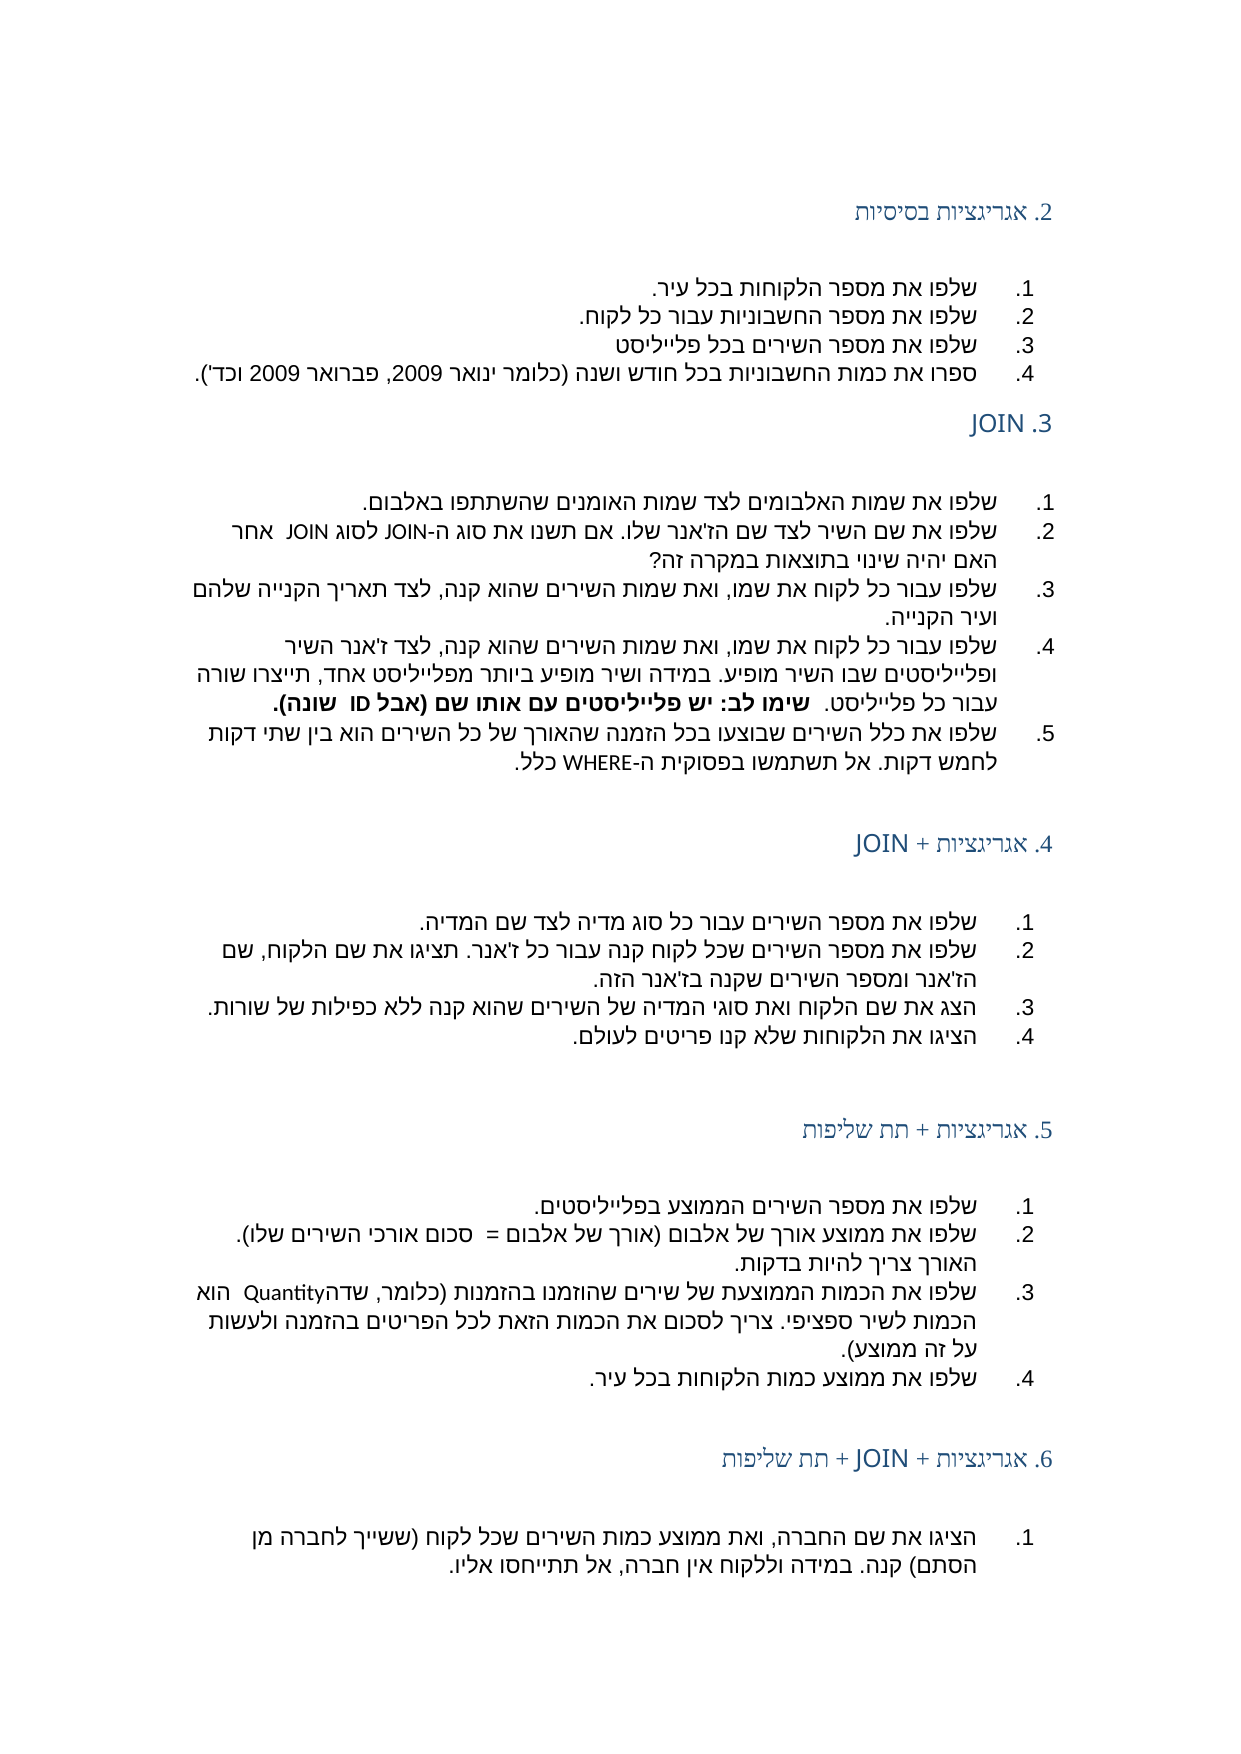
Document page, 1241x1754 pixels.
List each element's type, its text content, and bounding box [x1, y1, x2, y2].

list שלפו עבור כל לקוח את שמו, ואת שמות השירים שהוא קנה, לצד ז'אנר השיר ופלייליסטים שבו השיר מופיע. במידה ושיר מופיע ביותר מפלייליסט אחד, תייצרו שורה עבור כל פלייליסט. שימו לב: יש פלייליסטים עם אותו שם (אבל ID שונה). [187, 633, 1036, 718]
list שלפו את מספר השירים שכל לקוח קנה עבור כל ז'אנר. תציגו את שם הלקוח, שם הז'אנר ומספר השירים שקנה בז'אנר הזה. [187, 937, 1015, 992]
list שלפו את ממוצע כמות הלקוחות בכל עיר. [187, 1365, 1015, 1391]
list שלפו את מספר החשבוניות עבור כל לקוח. [187, 303, 1015, 329]
subtitle 5. אגריגציות + תת שליפות [187, 1115, 1053, 1143]
list שלפו את הכמות הממוצעת של שירים שהוזמנו בהזמנות (כלומר, שדהQuantity הוא הכמות לשיר ספציפי. צריך לסכום את הכמות הזאת לכל הפריטים בהזמנה ולעשות על זה ממוצע). [187, 1278, 1015, 1363]
list שלפו עבור כל לקוח את שמו, ואת שמות השירים שהוא קנה, לצד תאריך הקנייה שלהם ועיר הקנייה. [187, 576, 1036, 631]
list שלפו את מספר השירים עבור כל סוג מדיה לצד שם המדיה. [187, 909, 1015, 935]
subtitle 4. אגריגציות + JOIN [187, 825, 1053, 859]
list ספרו את כמות החשבוניות בכל חודש ושנה (כלומר ינואר 2009, פברואר 2009 וכד'). [187, 360, 1015, 386]
list שלפו את מספר השירים הממוצע בפלייליסטים. [187, 1193, 1015, 1219]
list שלפו את שמות האלבומים לצד שמות האומנים שהשתתפו באלבום. [187, 489, 1036, 515]
list שלפו את ממוצע אורך של אלבום (אורך של אלבום = סכום אורכי השירים שלו). האורך צריך להיות בדקות. [187, 1221, 1015, 1276]
list שלפו את שם השיר לצד שם הז'אנר שלו. אם תשנו את סוג ה-JOIN לסוג JOIN אחר האם יהיה שינוי בתוצאות במקרה זה? [187, 517, 1036, 574]
subtitle 2. אגריגציות בסיסיות [187, 197, 1053, 226]
list הציגו את שם החברה, ואת ממוצע כמות השירים שכל לקוח (ששייך לחברה מן הסתם) קנה. במידה וללקוח אין חברה, אל תתייחסו אליו. [187, 1524, 1015, 1579]
subtitle 6. אגריגציות + JOIN + תת שליפות [187, 1440, 1053, 1474]
list הציגו את הלקוחות שלא קנו פריטים לעולם. [187, 1023, 1015, 1049]
subtitle JOIN .3 [187, 405, 1053, 439]
list הצג את שם הלקוח ואת סוגי המדיה של השירים שהוא קנה ללא כפילות של שורות. [187, 994, 1015, 1021]
list שלפו את מספר הלקוחות בכל עיר. [187, 275, 1015, 301]
list שלפו את כלל השירים שבוצעו בכל הזמנה שהאורך של כל השירים הוא בין שתי דקות לחמש דקות. אל תשתמשו בפסוקית ה-WHERE כלל. [187, 720, 1036, 776]
list שלפו את מספר השירים בכל פלייליסט [187, 332, 1015, 358]
